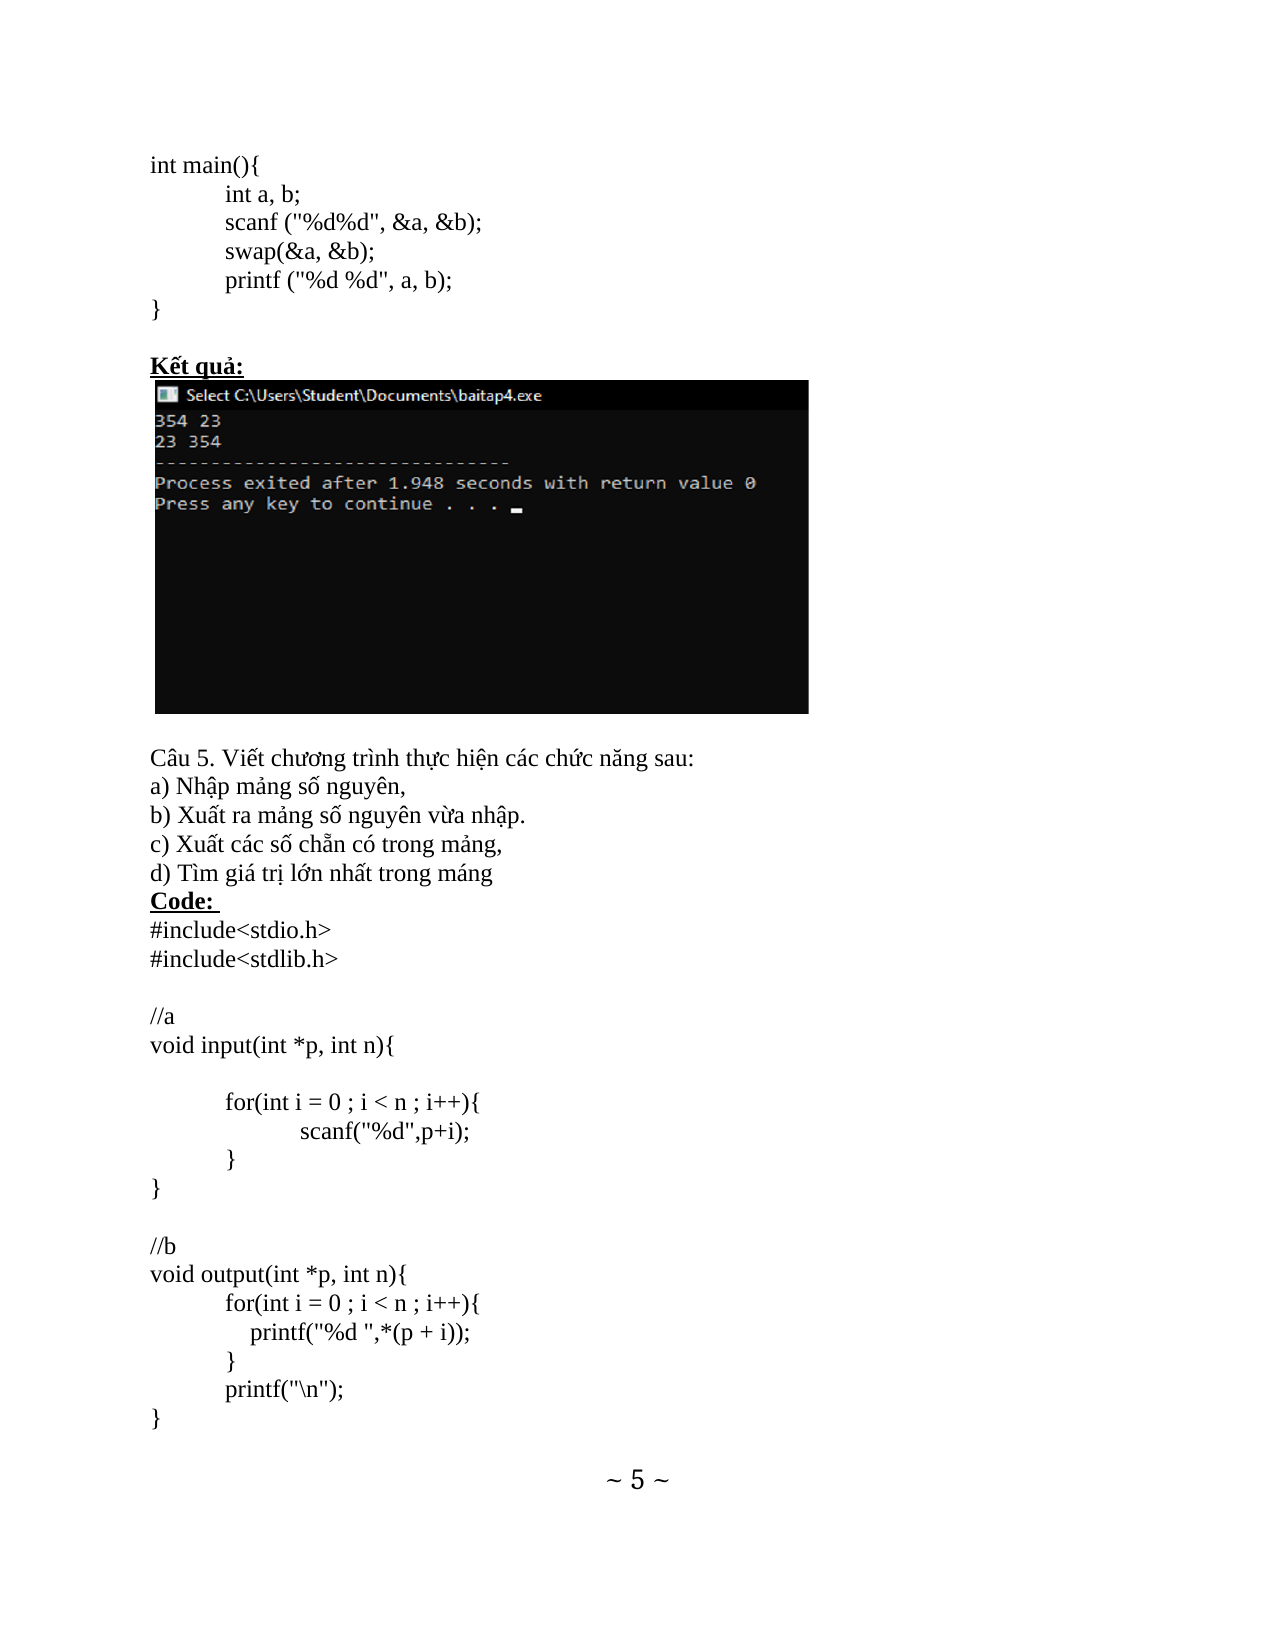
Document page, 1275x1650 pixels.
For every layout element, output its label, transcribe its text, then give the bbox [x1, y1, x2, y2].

text for(int i = 0 ; i < n ; i++){ [150, 1288, 1125, 1317]
text } [150, 1173, 1125, 1202]
text void input(int *p, int n){ [150, 1030, 1125, 1059]
text Code: [150, 886, 1125, 915]
text Câu 5. Viết chương trình thực hiện các chức năng sau: [150, 743, 1125, 771]
text Kết quả: [150, 351, 1125, 380]
text printf ("%d %d", a, b); [150, 265, 1125, 294]
text d) Tìm giá trị lớn nhất trong máng [150, 858, 1125, 886]
text printf("%d ",*(p + i)); [150, 1317, 1125, 1346]
text #include<stdlib.h> [150, 944, 1125, 973]
text } [150, 294, 1125, 322]
text printf("\n"); [150, 1374, 1125, 1403]
text scanf("%d",p+i); [150, 1116, 1125, 1144]
text } [150, 1144, 1125, 1173]
text for(int i = 0 ; i < n ; i++){ [150, 1087, 1125, 1116]
text c) Xuất các số chẵn có trong mảng, [150, 829, 1125, 858]
text } [150, 1346, 1125, 1374]
text swap(&a, &b); [150, 236, 1125, 265]
text a) Nhập mảng số nguyên, [150, 771, 1125, 800]
text #include<stdio.h> [150, 915, 1125, 944]
text //b [150, 1231, 1125, 1259]
text int a, b; [150, 179, 1125, 207]
text b) Xuất ra mảng số nguyên vừa nhập. [150, 800, 1125, 829]
text scanf ("%d%d", &a, &b); [150, 207, 1125, 236]
text void output(int *p, int n){ [150, 1259, 1125, 1288]
picture [155, 380, 809, 714]
text int main(){ [150, 150, 1125, 179]
text //a [150, 1001, 1125, 1030]
text } [150, 1403, 1125, 1432]
